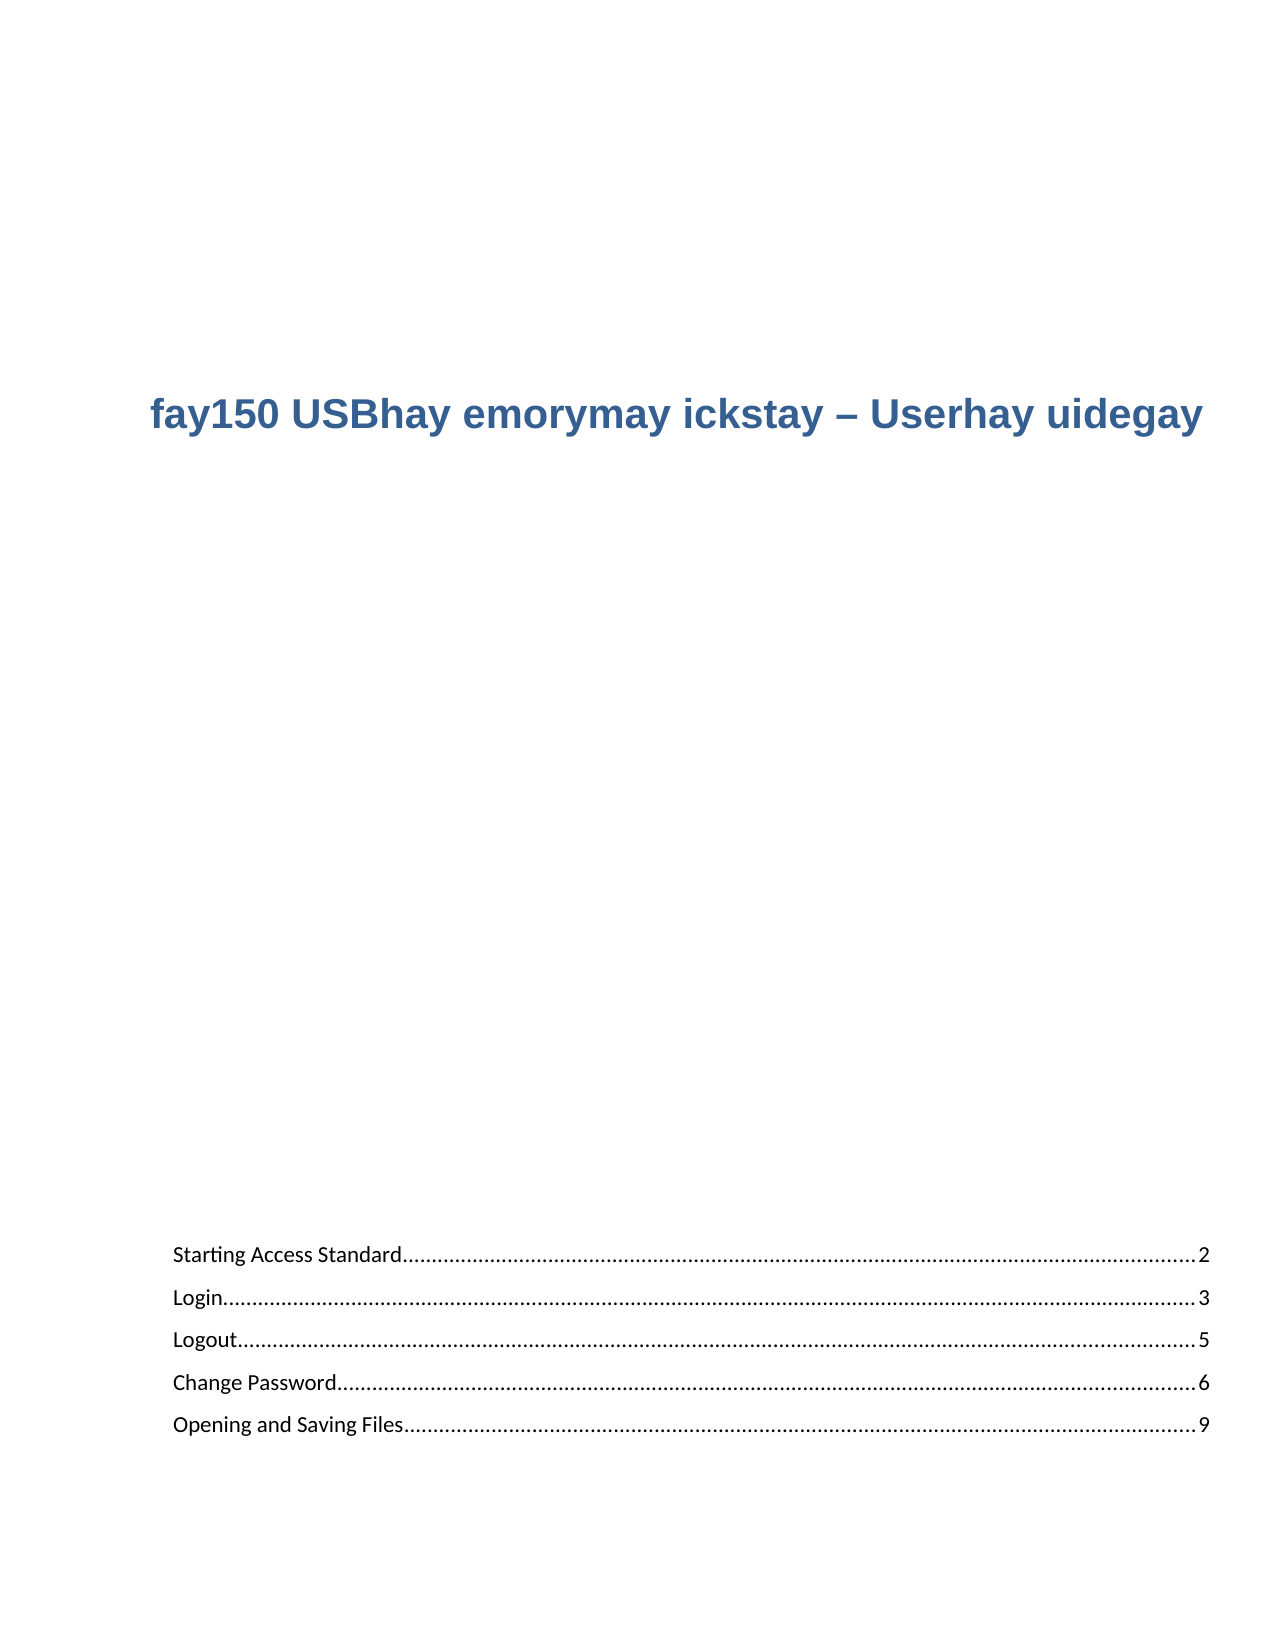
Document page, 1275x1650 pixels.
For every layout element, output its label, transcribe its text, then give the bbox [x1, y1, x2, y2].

subtitle fay150 USBhay emorymay ickstay – Userhay uidegay [150, 390, 1211, 438]
text Logout 5 [173, 1325, 1211, 1353]
text Change Password 6 [173, 1368, 1211, 1396]
text Starting Access Standard 2 [173, 1240, 1211, 1268]
text Login 3 [173, 1283, 1211, 1311]
text Opening and Saving Files 9 [173, 1411, 1211, 1438]
